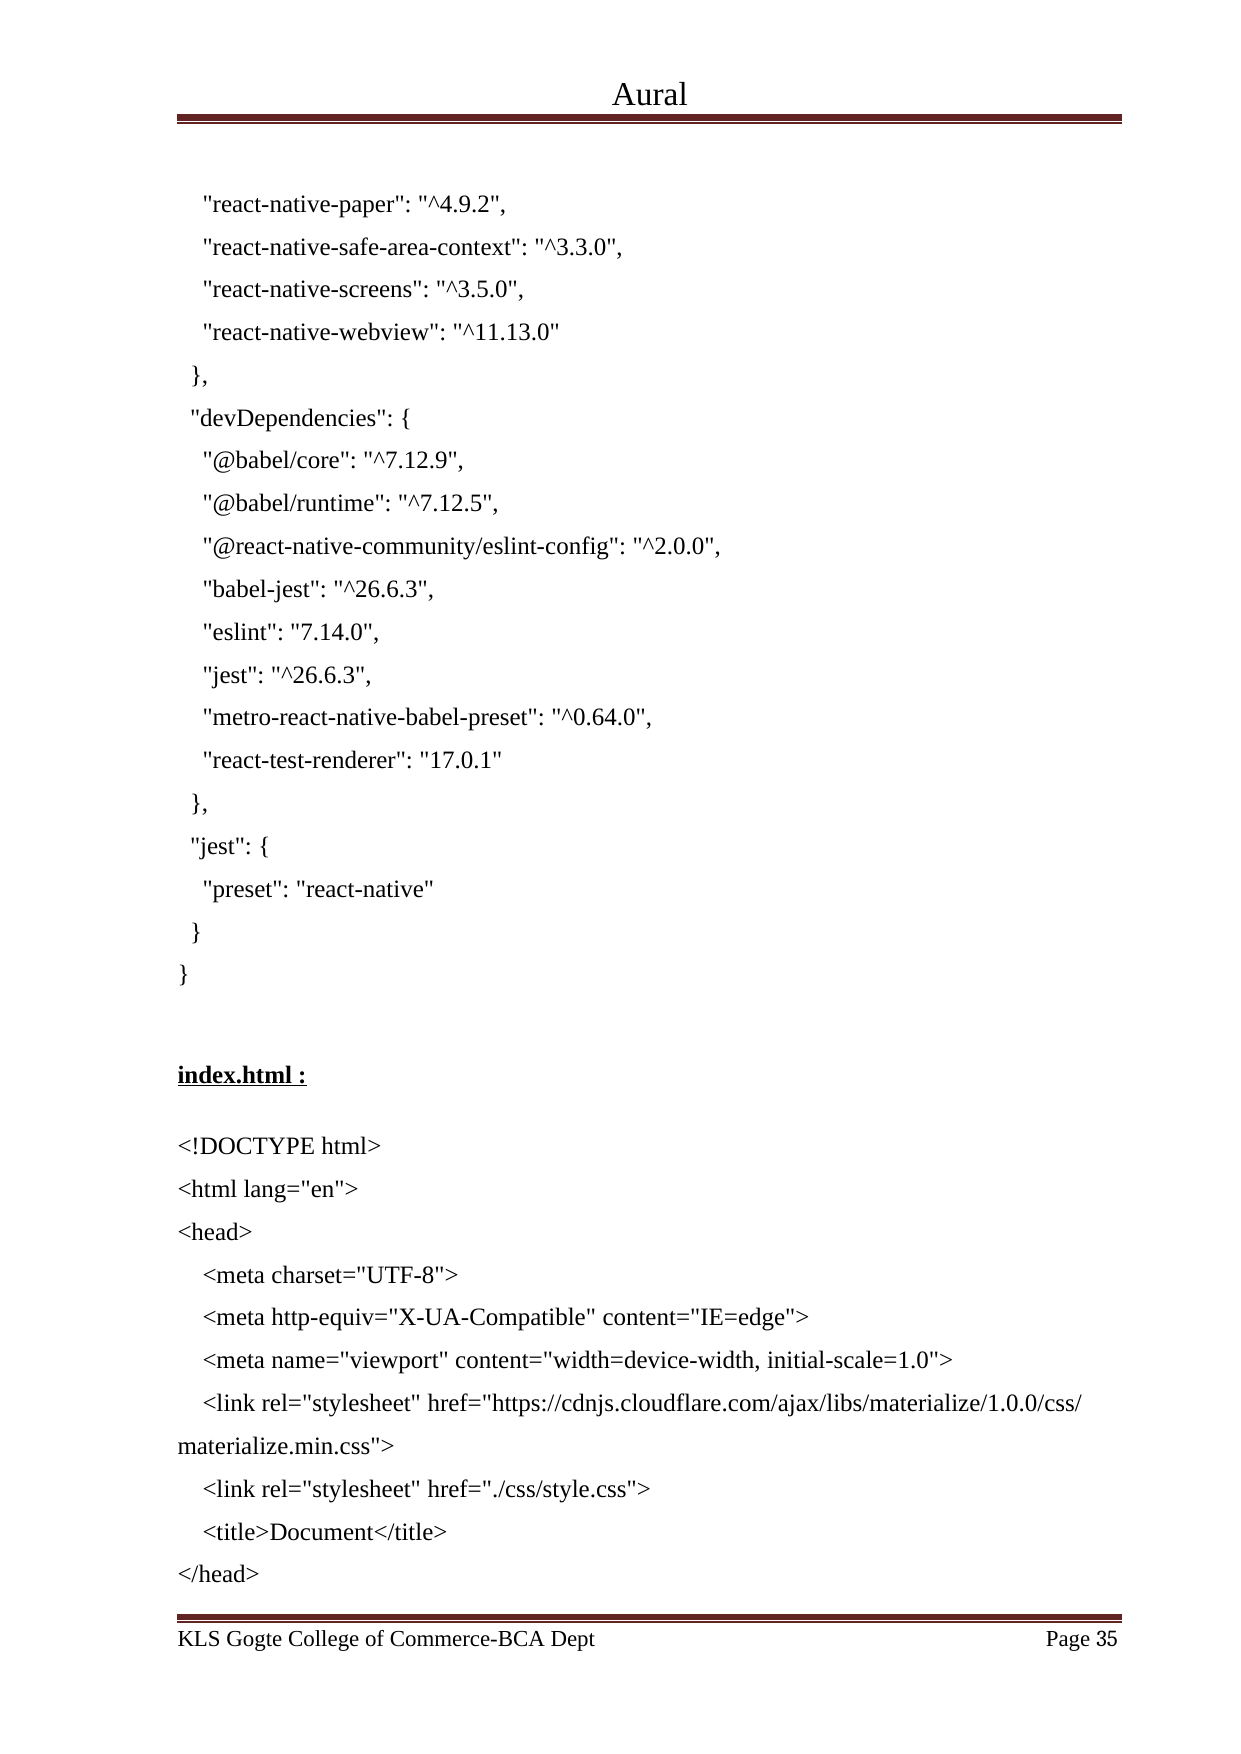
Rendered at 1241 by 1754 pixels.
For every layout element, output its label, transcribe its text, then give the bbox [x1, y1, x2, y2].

text "react-native-paper": "^4.9.2", [177, 175, 1122, 217]
text "eslint": "7.14.0", [177, 603, 1122, 646]
text <link rel="stylesheet" href="https://cdnjs.cloudflare.com/ajax/libs/materialize/1.0.0/css/materialize.min.css"> [177, 1374, 1122, 1460]
text "react-native-screens": "^3.5.0", [177, 260, 1122, 303]
text <html lang="en"> [177, 1160, 1122, 1203]
text }, [177, 774, 1122, 817]
text } [177, 945, 1122, 988]
text <head> [177, 1203, 1122, 1246]
text <meta http-equiv="X-UA-Compatible" content="IE=edge"> [177, 1288, 1122, 1331]
text "preset": "react-native" [177, 860, 1122, 902]
text } [177, 902, 1122, 945]
text "@babel/runtime": "^7.12.5", [177, 474, 1122, 517]
text "jest": { [177, 817, 1122, 860]
text "babel-jest": "^26.6.3", [177, 560, 1122, 603]
text "@react-native-community/eslint-config": "^2.0.0", [177, 517, 1122, 560]
text <title>Document</title> [177, 1502, 1122, 1545]
text <link rel="stylesheet" href="./css/style.css"> [177, 1460, 1122, 1502]
text <!DOCTYPE html> [177, 1117, 1122, 1160]
text "devDependencies": { [177, 389, 1122, 432]
text "jest": "^26.6.3", [177, 646, 1122, 688]
text "metro-react-native-babel-preset": "^0.64.0", [177, 688, 1122, 731]
text </head> [177, 1545, 1122, 1588]
text index.html : [177, 1060, 1122, 1088]
text "react-native-webview": "^11.13.0" [177, 303, 1122, 346]
text "react-test-renderer": "17.0.1" [177, 731, 1122, 774]
text <meta charset="UTF-8"> [177, 1246, 1122, 1288]
text }, [177, 346, 1122, 389]
text <meta name="viewport" content="width=device-width, initial-scale=1.0"> [177, 1331, 1122, 1374]
text "@babel/core": "^7.12.9", [177, 432, 1122, 474]
text "react-native-safe-area-context": "^3.3.0", [177, 217, 1122, 260]
